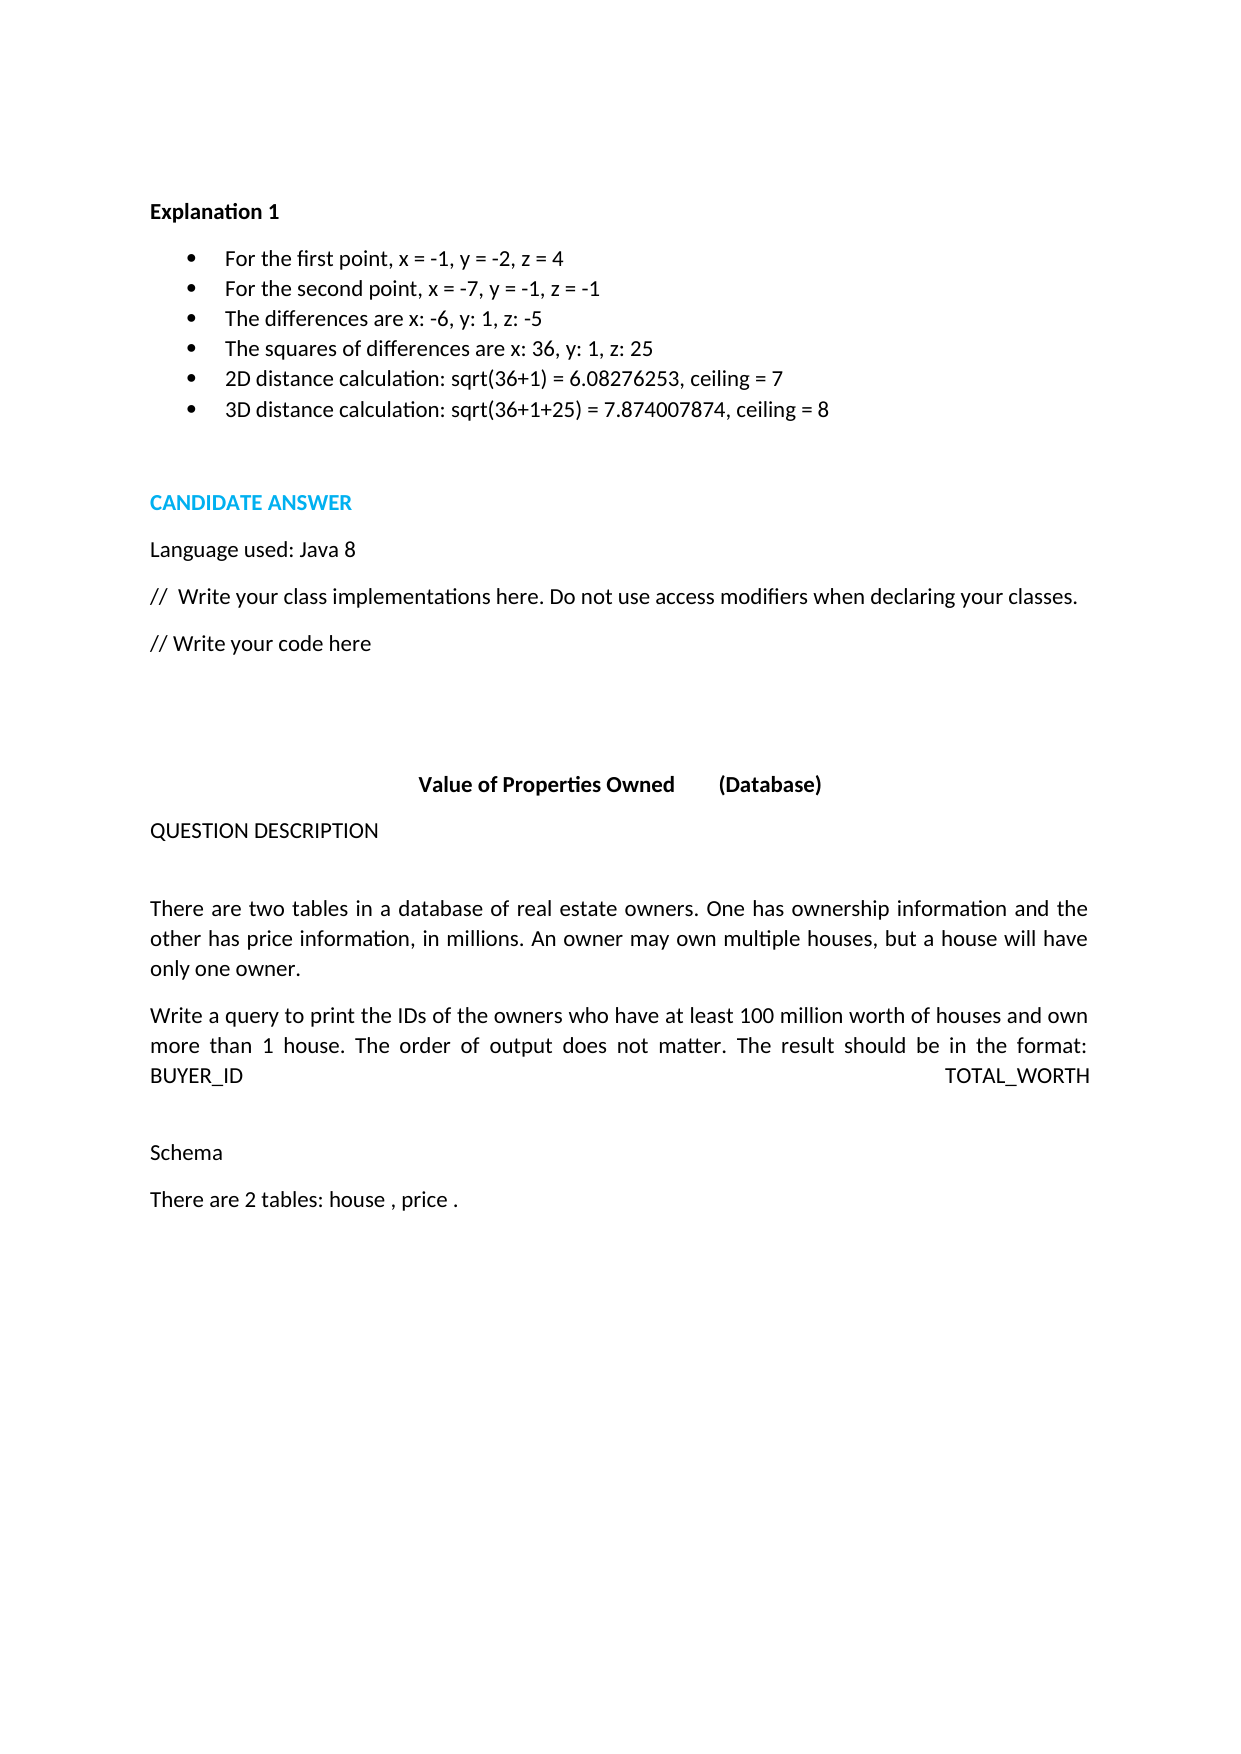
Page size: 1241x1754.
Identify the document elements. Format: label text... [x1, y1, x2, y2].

list 3D distance calculation: sqrt(36+1+25) = 7.874007874, ceiling = 8 [187, 395, 1090, 423]
text Write a query to print the IDs of the owners who have at least 100 million worth of houses and own more than 1 house. The order of output does not matter. The result should be in the format: BUYER_ID TOTAL_WORTH [150, 1001, 1090, 1120]
text QUESTION DESCRIPTION [150, 817, 1090, 875]
text // Write your class implementations here. Do not use access modifiers when declaring your classes. [150, 582, 1090, 610]
list The differences are x: -6, y: 1, z: -5 [187, 304, 1090, 332]
text Explanation 1 [150, 197, 1090, 225]
list For the first point, x = -1, y = -2, z = 4 [187, 244, 1090, 272]
list The squares of differences are x: 36, y: 1, z: 25 [187, 334, 1090, 362]
text Schema [150, 1138, 1090, 1167]
text // Write your code here [150, 629, 1090, 657]
list For the second point, x = -7, y = -1, z = -1 [187, 274, 1090, 302]
text Value of Properties Owned (Database) [150, 770, 1090, 798]
text There are 2 tables: house , price . [150, 1185, 1090, 1213]
list 2D distance calculation: sqrt(36+1) = 6.08276253, ceiling = 7 [187, 364, 1090, 393]
text Language used: Java 8 [150, 535, 1090, 563]
text There are two tables in a database of real estate owners. One has ownership information and the other has price information, in millions. An owner may own multiple houses, but a house will have only one owner. [150, 894, 1090, 982]
text CANDIDATE ANSWER [150, 488, 1090, 517]
